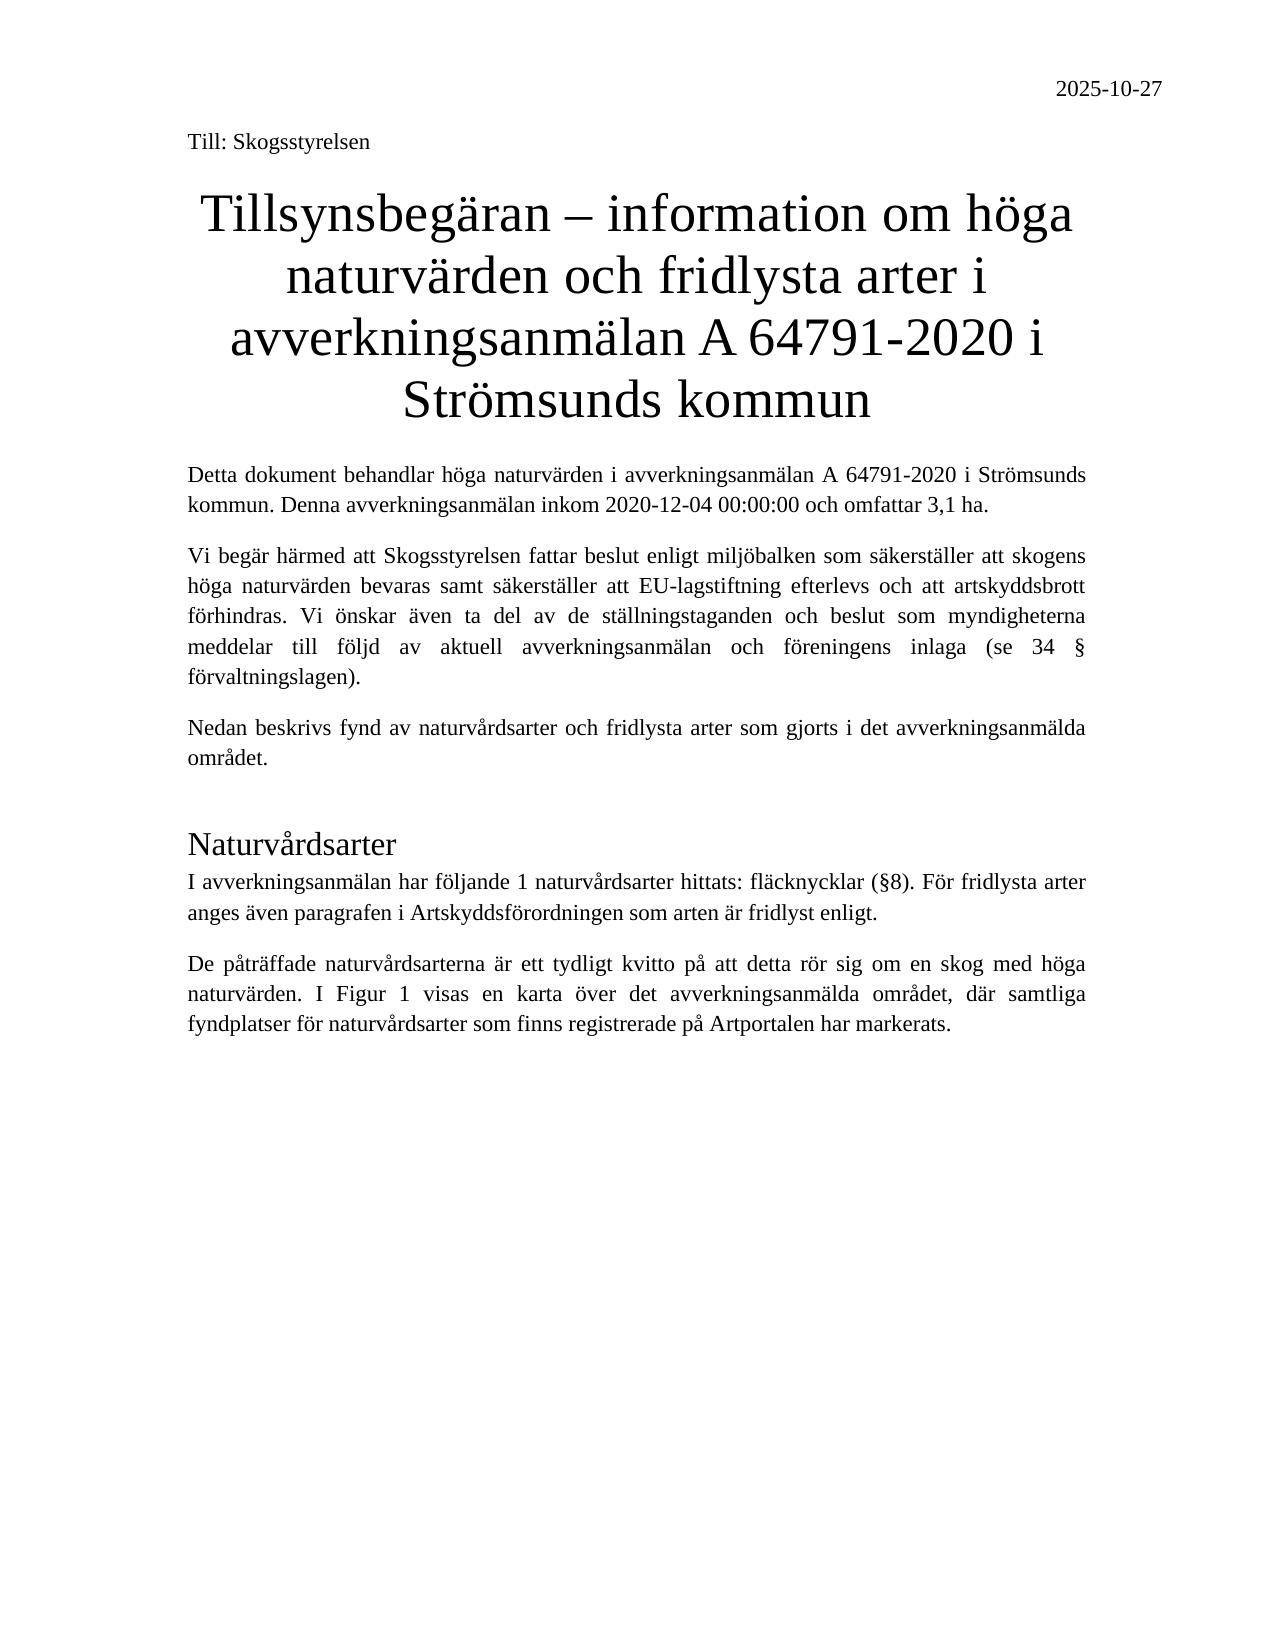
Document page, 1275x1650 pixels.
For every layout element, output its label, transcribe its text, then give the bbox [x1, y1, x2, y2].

text Nedan beskrivs fynd av naturvårdsarter och fridlysta arter som gjorts i det avverkningsanmälda området. [187, 714, 1087, 771]
text Vi begär härmed att Skogsstyrelsen fattar beslut enligt miljöbalken som säkerställer att skogens höga naturvärden bevaras samt säkerställer att EU-lagstiftning efterlevs och att artskyddsbrott förhindras. Vi önskar även ta del av de ställningstaganden och beslut som myndigheterna meddelar till följd av aktuell avverkningsanmälan och föreningens inlaga (se 34 § förvaltningslagen). [187, 542, 1087, 689]
text I avverkningsanmälan har följande 1 naturvårdsarter hittats: fläcknycklar (§8). För fridlysta arter anges även paragrafen i Artskyddsförordningen som arten är fridlyst enligt. [187, 868, 1087, 925]
text Detta dokument behandlar höga naturvärden i avverkningsanmälan A 64791-2020 i Strömsunds kommun. Denna avverkningsanmälan inkom 2020-12-04 00:00:00 och omfattar 3,1 ha. [187, 461, 1087, 517]
subtitle Naturvårdsarter [187, 824, 1087, 863]
title Tillsynsbegäran – information om höga naturvärden och fridlysta arter i avverkningsanmälan A 64791-2020 i Strömsunds kommun [187, 180, 1087, 429]
text De påträffade naturvårdsarterna är ett tydligt kvitto på att detta rör sig om en skog med höga naturvärden. I Figur 1 visas en karta över det avverkningsanmälda området, där samtliga fyndplatser för naturvårdsarter som finns registrerade på Artportalen har markerats. [187, 950, 1087, 1036]
